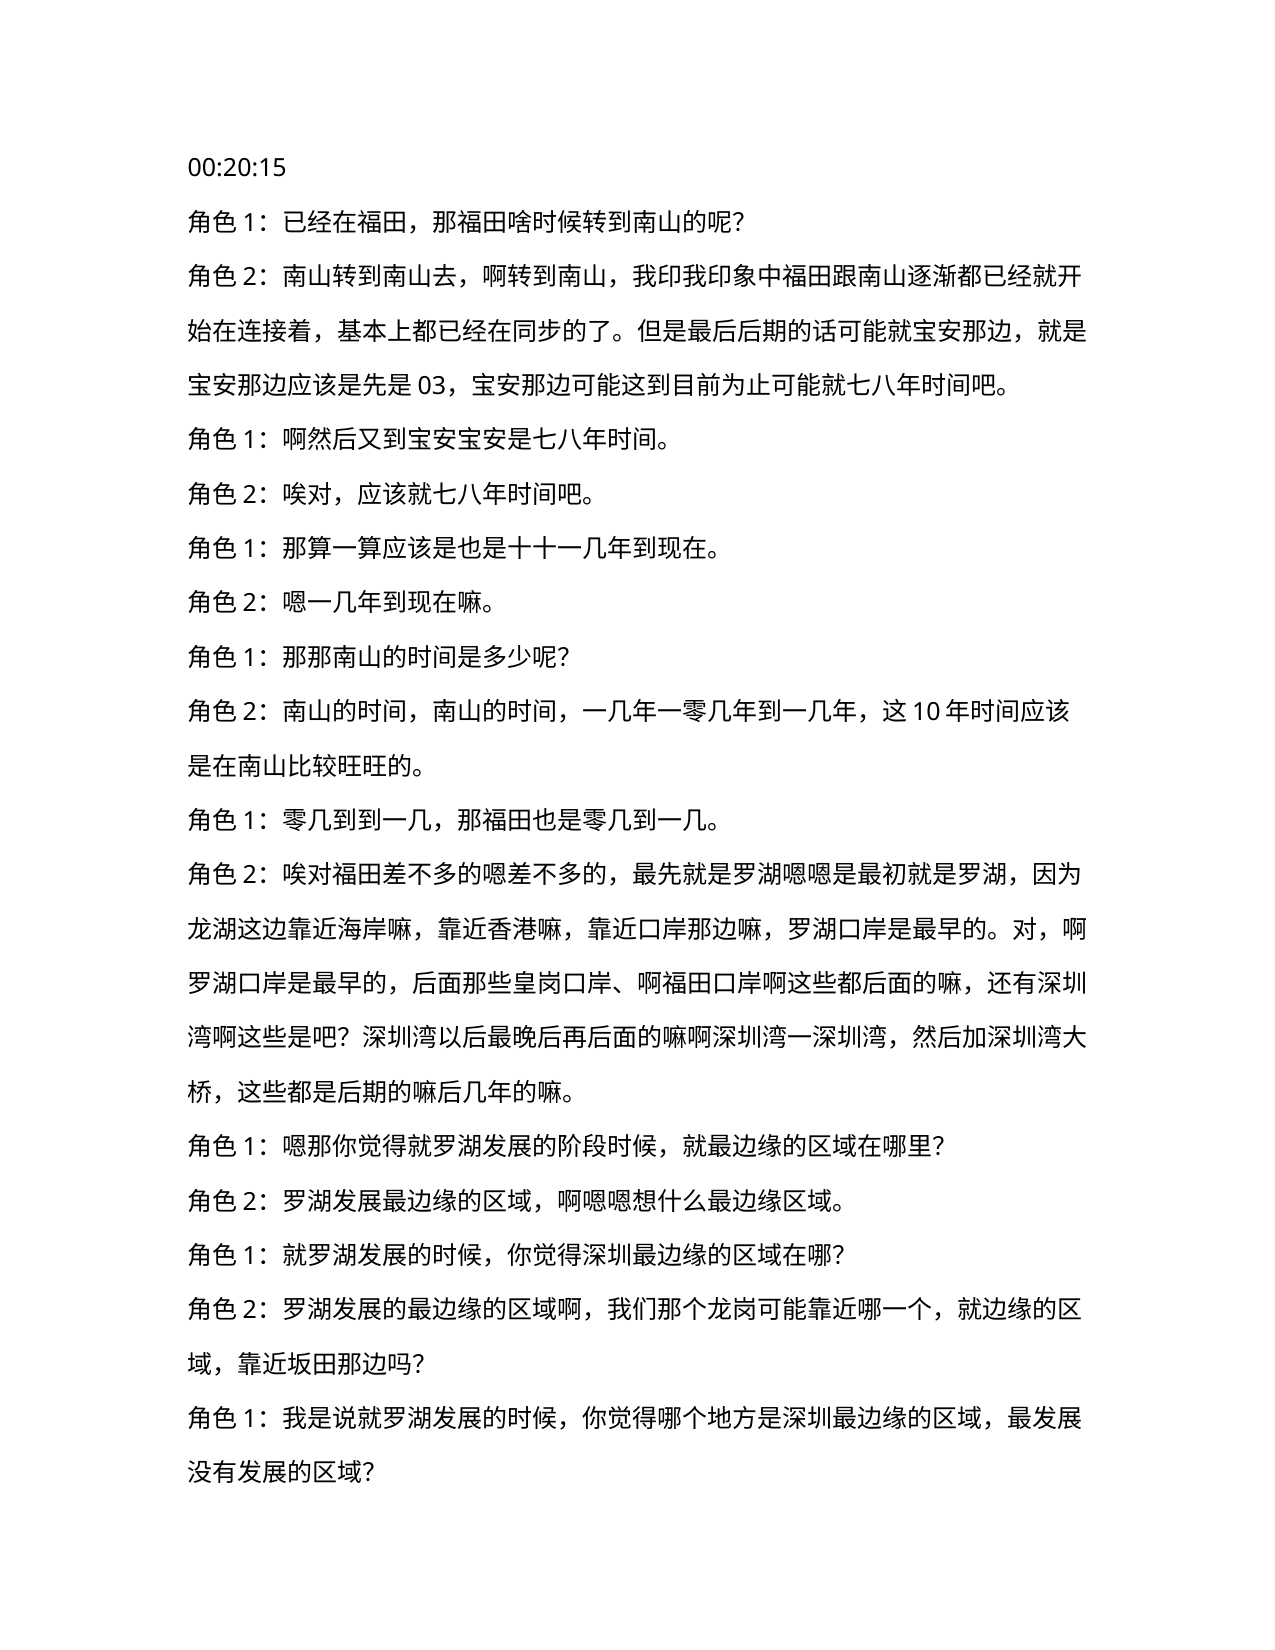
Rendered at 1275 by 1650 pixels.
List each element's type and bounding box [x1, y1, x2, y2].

text [187, 150, 1087, 1489]
